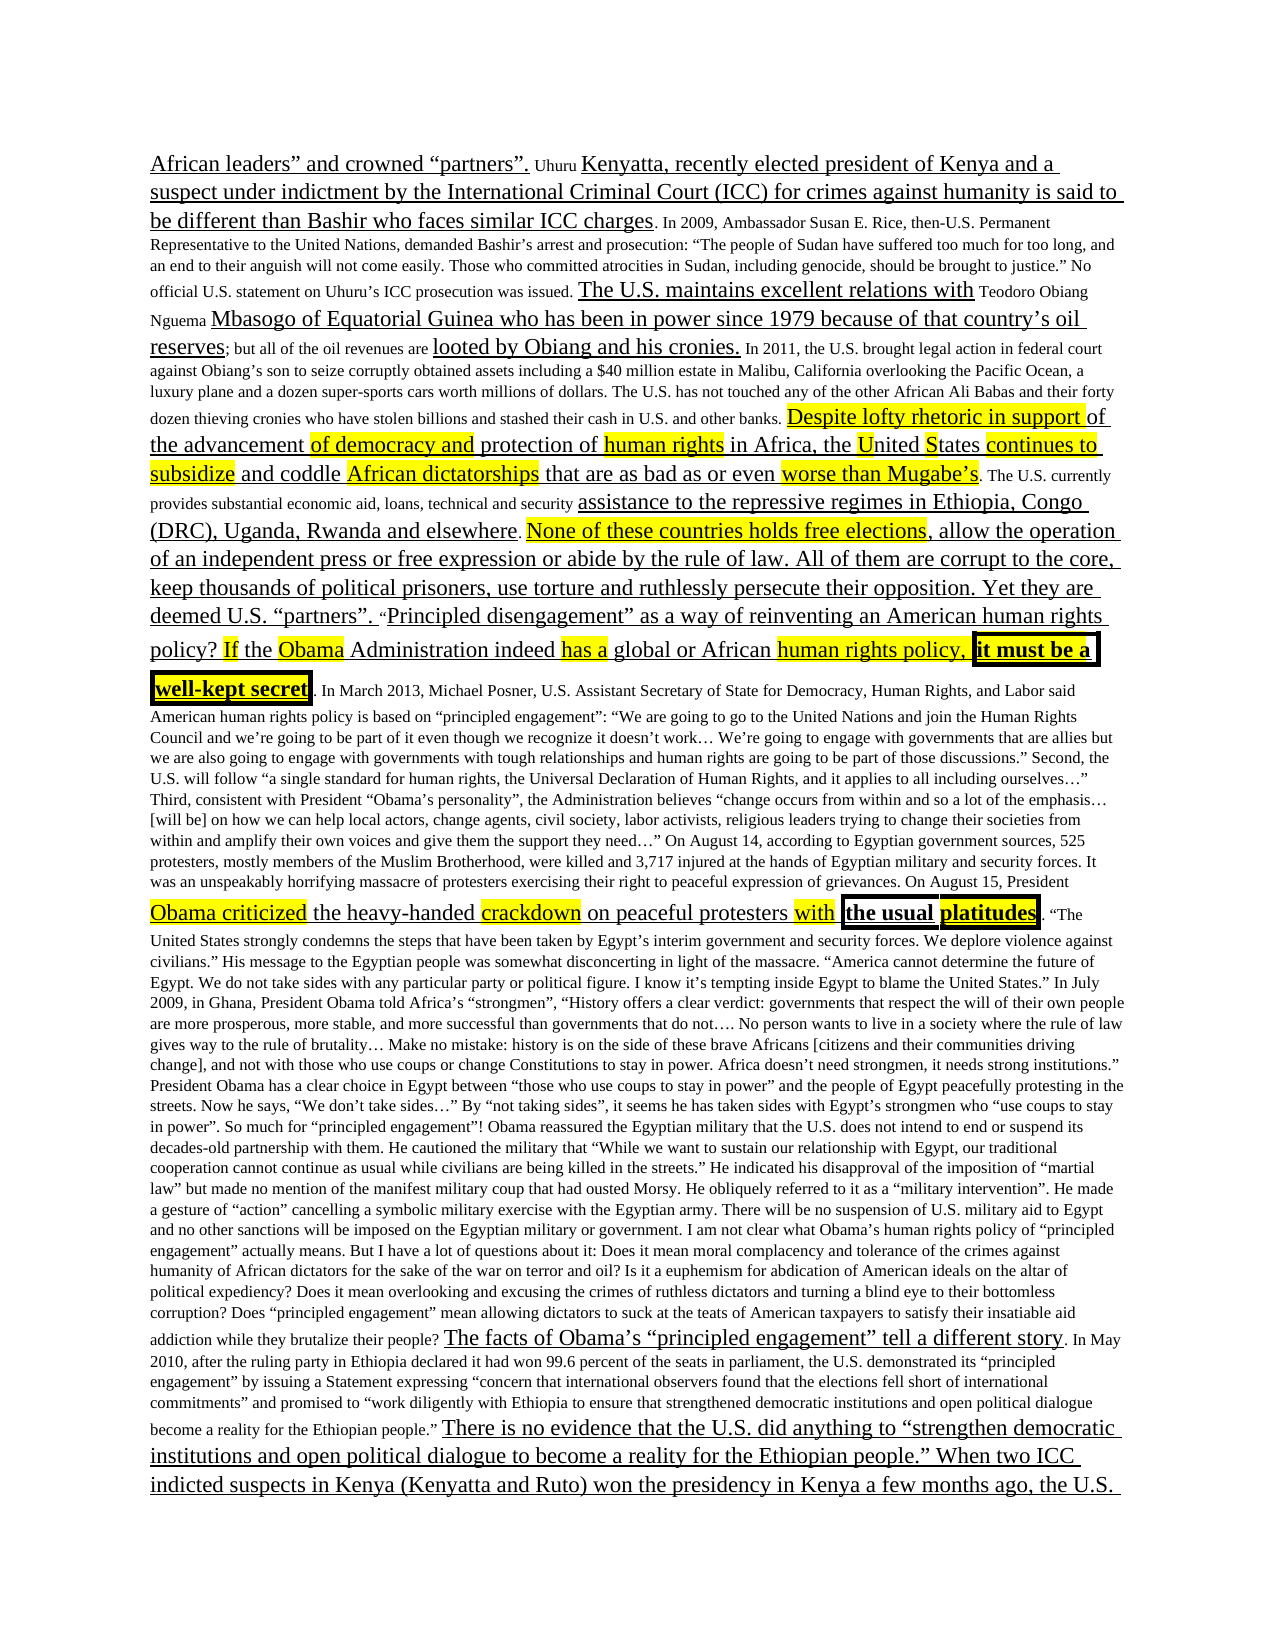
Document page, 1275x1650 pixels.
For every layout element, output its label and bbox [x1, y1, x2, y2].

text [150, 150, 1125, 1497]
